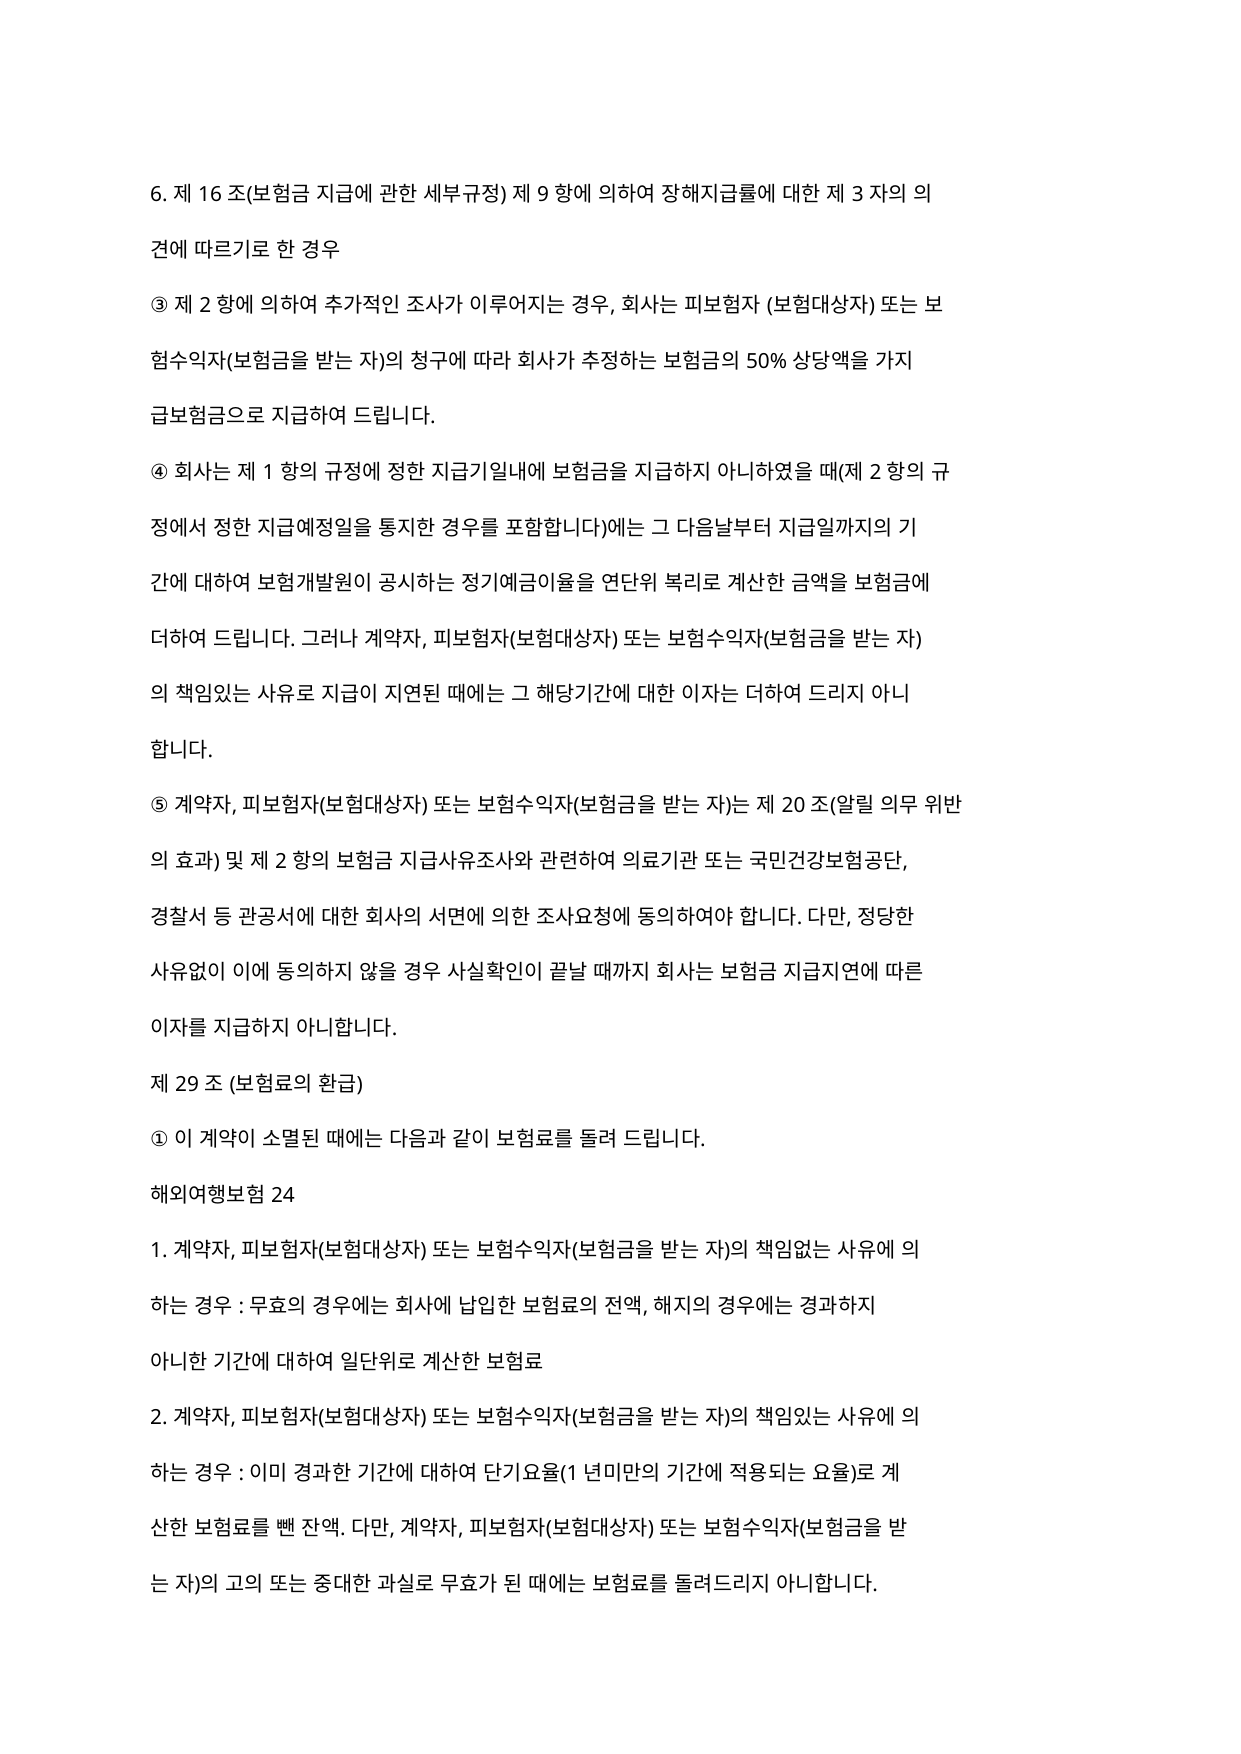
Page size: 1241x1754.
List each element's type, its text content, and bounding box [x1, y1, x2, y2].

text 6. 제 16 조(보험금 지급에 관한 세부규정) 제 9 항에 의하여 장해지급률에 대한 제 3 자의 의 [150, 177, 1090, 207]
text 경찰서 등 관공서에 대한 회사의 서면에 의한 조사요청에 동의하여야 합니다. 다만, 정당한 [150, 900, 1090, 930]
text 합니다. [150, 733, 1090, 763]
text 제 29 조 (보험료의 환급) [150, 1067, 1090, 1097]
text ① 이 계약이 소멸된 때에는 다음과 같이 보험료를 돌려 드립니다. [150, 1122, 1090, 1153]
text ③ 제 2 항에 의하여 추가적인 조사가 이루어지는 경우, 회사는 피보험자 (보험대상자) 또는 보 [150, 288, 1090, 319]
text 이자를 지급하지 아니합니다. [150, 1011, 1090, 1041]
text ④ 회사는 제 1 항의 규정에 정한 지급기일내에 보험금을 지급하지 아니하였을 때(제 2 항의 규 [150, 455, 1090, 486]
text 하는 경우 : 이미 경과한 기간에 대하여 단기요율(1 년미만의 기간에 적용되는 요율)로 계 [150, 1456, 1090, 1486]
text 산한 보험료를 뺀 잔액. 다만, 계약자, 피보험자(보험대상자) 또는 보험수익자(보험금을 받 [150, 1512, 1090, 1542]
text 견에 따르기로 한 경우 [150, 233, 1090, 263]
text 더하여 드립니다. 그러나 계약자, 피보험자(보험대상자) 또는 보험수익자(보험금을 받는 자) [150, 622, 1090, 652]
text 는 자)의 고의 또는 중대한 과실로 무효가 된 때에는 보험료를 돌려드리지 아니합니다. [150, 1567, 1090, 1598]
text 해외여행보험 24 [150, 1178, 1090, 1208]
text 정에서 정한 지급예정일을 통지한 경우를 포함합니다)에는 그 다음날부터 지급일까지의 기 [150, 511, 1090, 541]
text 의 효과) 및 제 2 항의 보험금 지급사유조사와 관련하여 의료기관 또는 국민건강보험공단, [150, 844, 1090, 875]
text 아니한 기간에 대하여 일단위로 계산한 보험료 [150, 1345, 1090, 1375]
text 2. 계약자, 피보험자(보험대상자) 또는 보험수익자(보험금을 받는 자)의 책임있는 사유에 의 [150, 1400, 1090, 1431]
text 하는 경우 : 무효의 경우에는 회사에 납입한 보험료의 전액, 해지의 경우에는 경과하지 [150, 1289, 1090, 1319]
text 의 책임있는 사유로 지급이 지연된 때에는 그 해당기간에 대한 이자는 더하여 드리지 아니 [150, 678, 1090, 708]
text 급보험금으로 지급하여 드립니다. [150, 399, 1090, 430]
text ⑤ 계약자, 피보험자(보험대상자) 또는 보험수익자(보험금을 받는 자)는 제 20 조(알릴 의무 위반 [150, 789, 1090, 819]
text 험수익자(보험금을 받는 자)의 청구에 따라 회사가 추정하는 보험금의 50% 상당액을 가지 [150, 344, 1090, 374]
text 1. 계약자, 피보험자(보험대상자) 또는 보험수익자(보험금을 받는 자)의 책임없는 사유에 의 [150, 1234, 1090, 1264]
text 간에 대하여 보험개발원이 공시하는 정기예금이율을 연단위 복리로 계산한 금액을 보험금에 [150, 566, 1090, 597]
text 사유없이 이에 동의하지 않을 경우 사실확인이 끝날 때까지 회사는 보험금 지급지연에 따른 [150, 956, 1090, 986]
